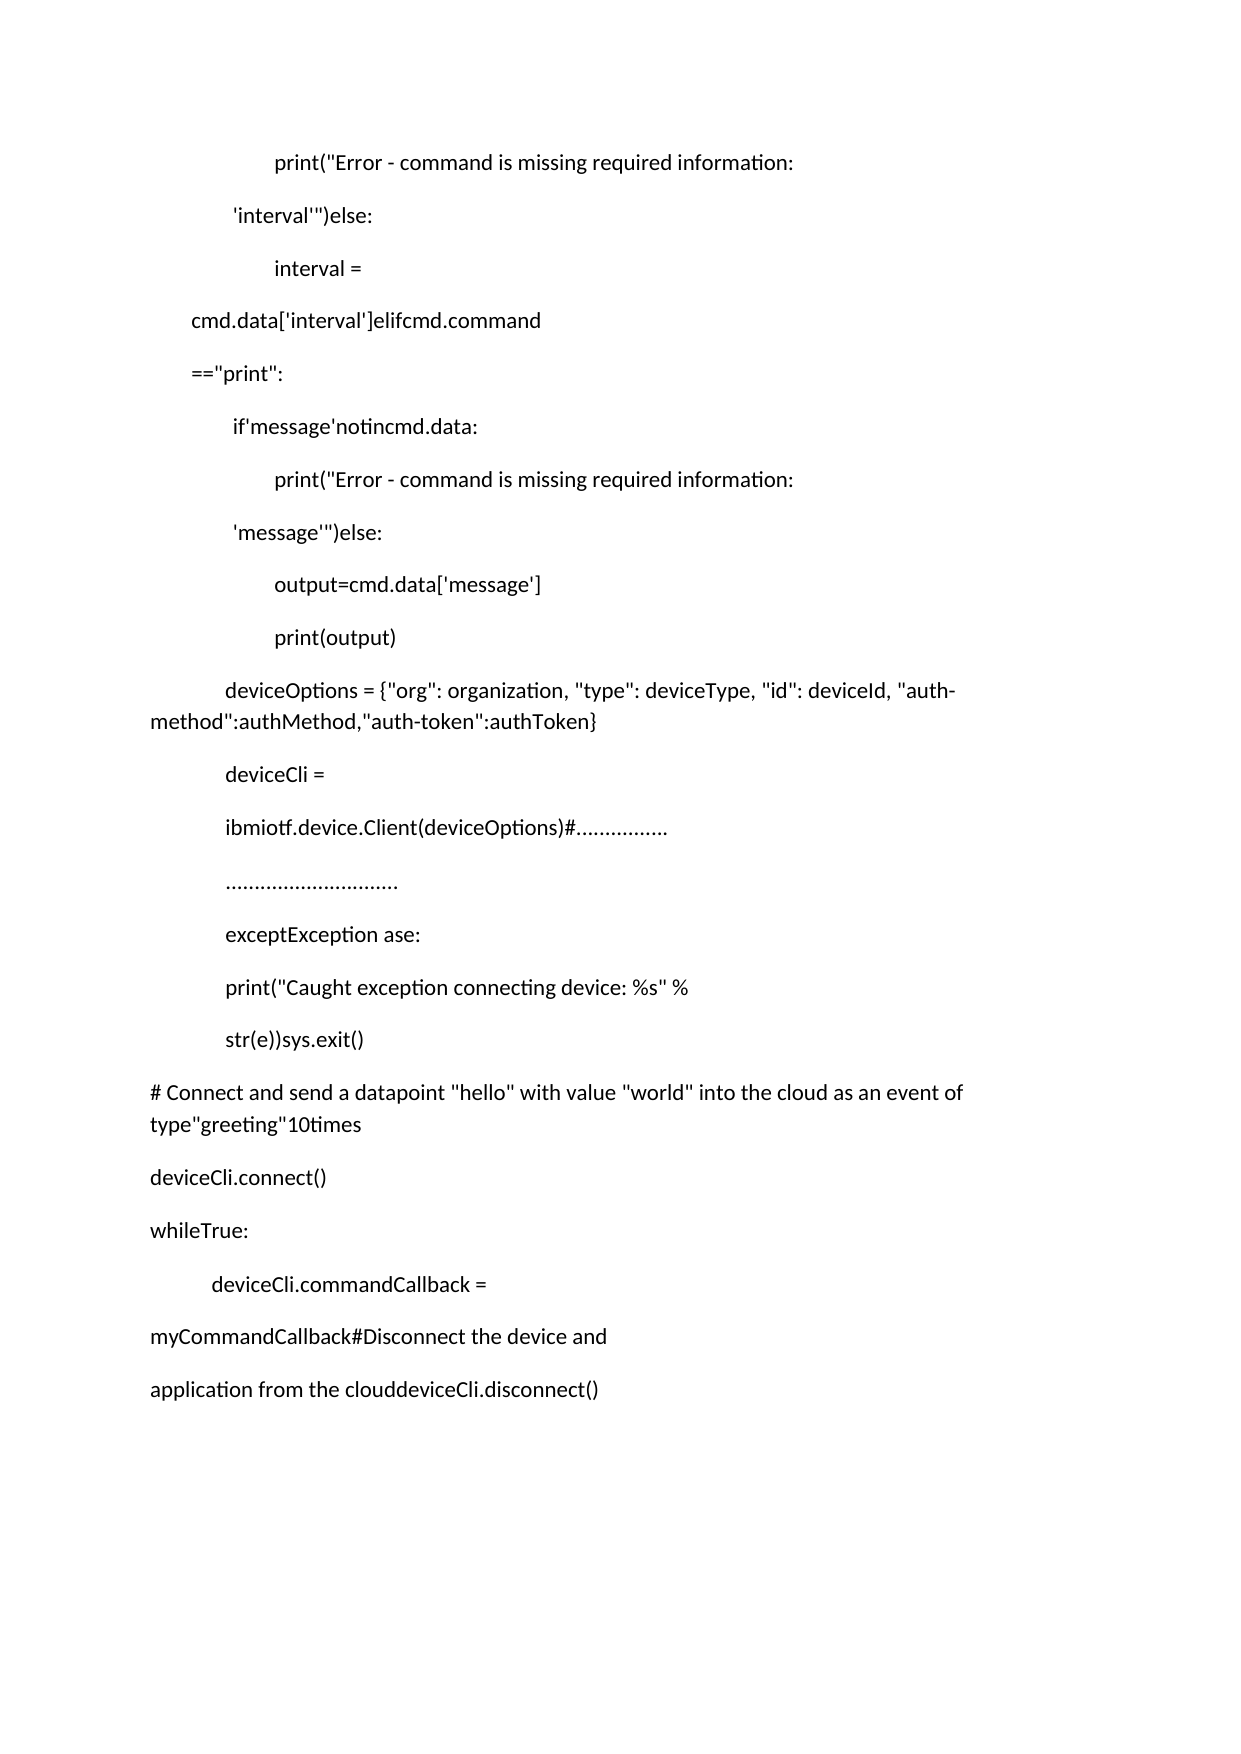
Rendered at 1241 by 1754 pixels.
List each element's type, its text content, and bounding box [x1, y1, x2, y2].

text deviceCli = ibmiotf.device.Client(deviceOptions)#.............................................. [225, 760, 672, 895]
text deviceOptions = {"org": organization, "type": deviceType, "id": deviceId, "auth-method":authMethod,"auth-token":authToken} [150, 676, 1048, 736]
text print("Caught exception connecting device: %s" % str(e))sys.exit() [225, 973, 753, 1053]
text output=cmd.data['message']print(output) [274, 570, 543, 651]
text # Connect and send a datapoint "hello" with value "world" into the cloud as an event of type"greeting"10times [150, 1078, 1013, 1138]
text exceptException ase: [225, 920, 1065, 948]
text print("Error - command is missing required information: 'interval'")else: [233, 148, 899, 229]
text interval = cmd.data['interval']elifcmd.command=="print": [191, 254, 551, 387]
text print("Error - command is missing required information: 'message'")else: [233, 465, 909, 546]
text if'message'notincmd.data: [233, 412, 1065, 440]
text deviceCli.connect()whileTrue: [150, 1163, 329, 1244]
text deviceCli.commandCallback = myCommandCallback#Disconnect the device and application from the clouddeviceCli.disconnect() [150, 1270, 695, 1403]
